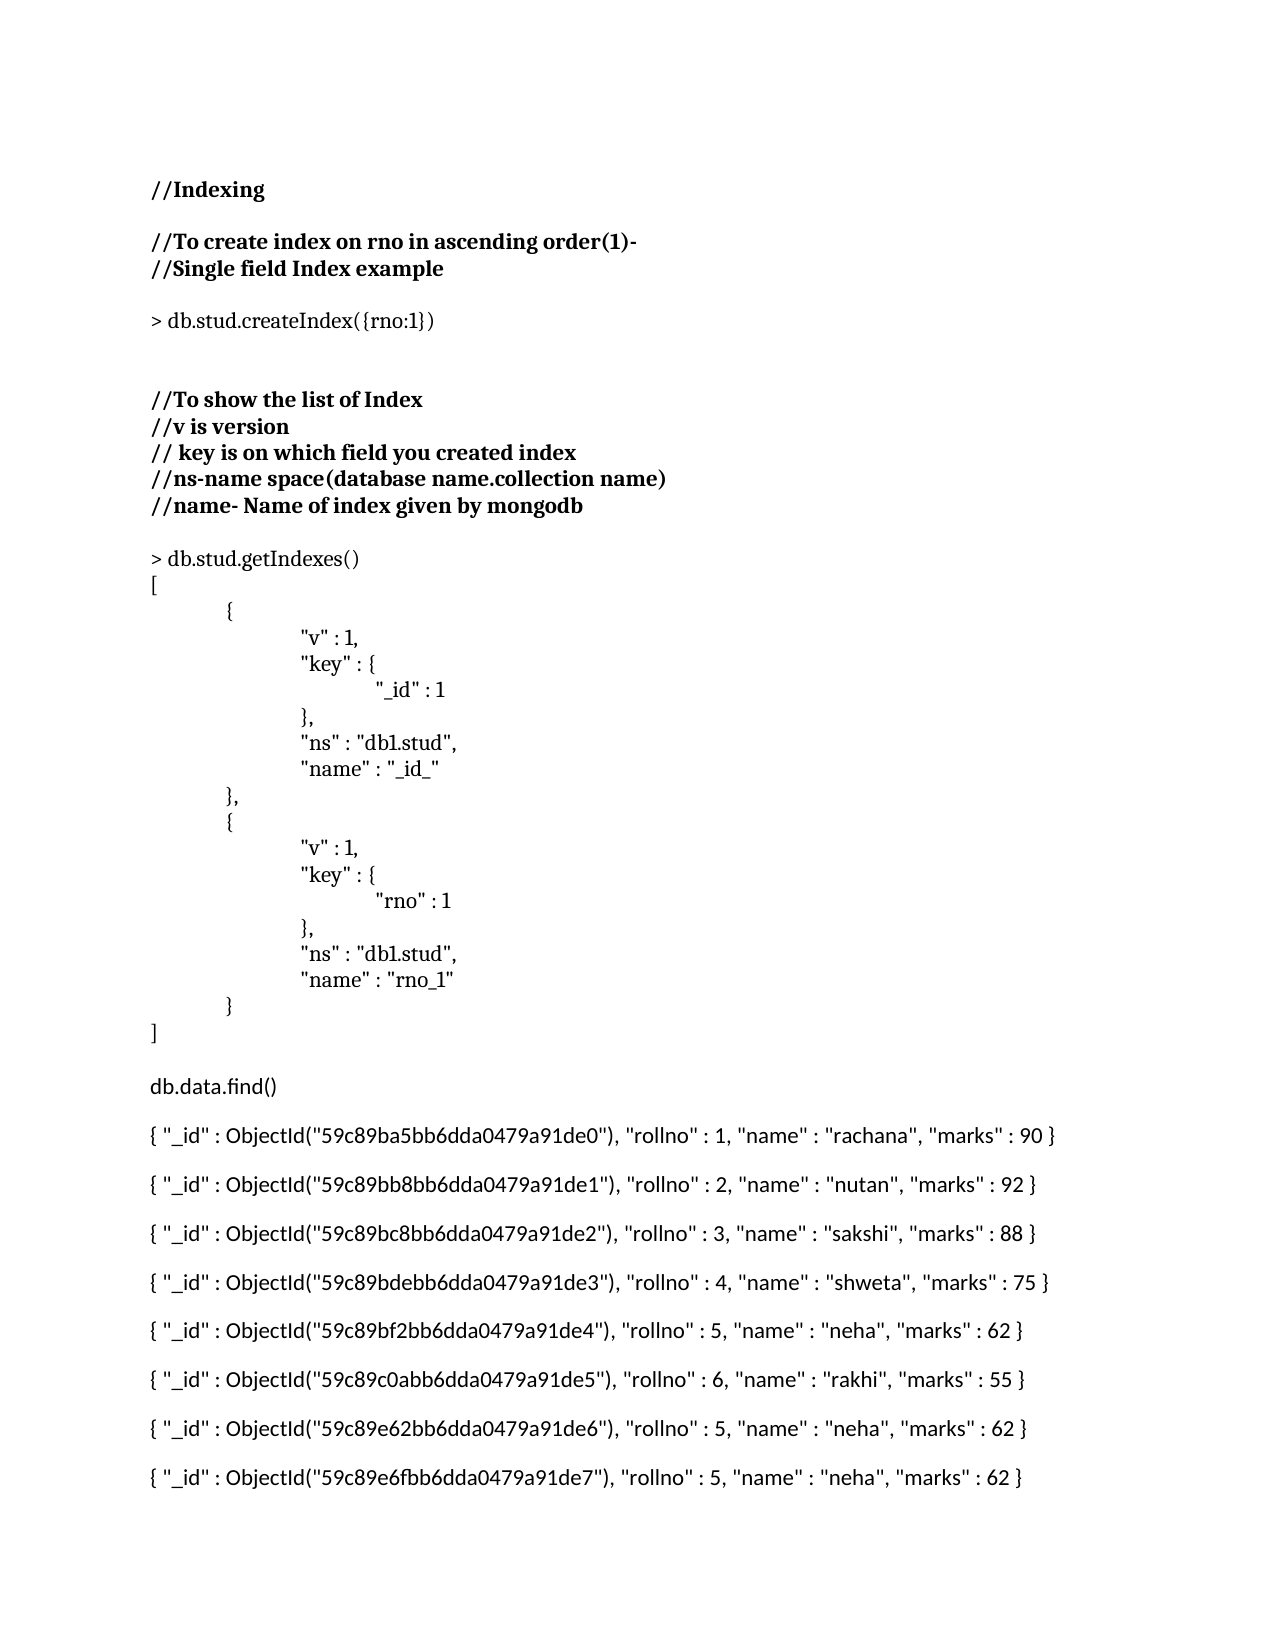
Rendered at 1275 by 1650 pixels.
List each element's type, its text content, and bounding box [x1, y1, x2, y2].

text //name- Name of index given by mongodb [150, 493, 1200, 519]
text { "_id" : ObjectId("59c89bf2bb6dda0479a91de4"), "rollno" : 5, "name" : "neha", "marks" : 62 } [150, 1317, 1200, 1345]
text // key is on which field you created index [150, 440, 1200, 466]
text { "_id" : ObjectId("59c89c0abb6dda0479a91de5"), "rollno" : 6, "name" : "rakhi", "marks" : 55 } [150, 1366, 1200, 1393]
text }, [150, 782, 1200, 809]
text "ns" : "db1.stud", [150, 730, 1200, 756]
text "v" : 1, [150, 835, 1200, 862]
text > db.stud.createIndex({rno:1}) [150, 308, 1200, 334]
text //To show the list of Index [150, 387, 1200, 413]
text } [150, 993, 1200, 1020]
text "key" : { [150, 862, 1200, 888]
text { "_id" : ObjectId("59c89bdebb6dda0479a91de3"), "rollno" : 4, "name" : "shweta", "marks" : 75 } [150, 1268, 1200, 1296]
text //To create index on rno in ascending order(1)- [150, 229, 1200, 255]
text { "_id" : ObjectId("59c89e62bb6dda0479a91de6"), "rollno" : 5, "name" : "neha", "marks" : 62 } [150, 1414, 1200, 1442]
text "key" : { [150, 651, 1200, 677]
text //Single field Index example [150, 255, 1200, 282]
text "rno" : 1 [150, 888, 1200, 914]
text //ns-name space(database name.collection name) [150, 466, 1200, 493]
text db.data.find() [150, 1072, 1200, 1100]
text { "_id" : ObjectId("59c89bc8bb6dda0479a91de2"), "rollno" : 3, "name" : "sakshi", "marks" : 88 } [150, 1219, 1200, 1247]
text { [150, 598, 1200, 624]
text "_id" : 1 [150, 677, 1200, 703]
text ] [150, 1020, 1200, 1046]
text > db.stud.getIndexes() [150, 545, 1200, 572]
text //Indexing [150, 176, 1200, 203]
text { [150, 809, 1200, 835]
text "ns" : "db1.stud", [150, 941, 1200, 967]
text { "_id" : ObjectId("59c89ba5bb6dda0479a91de0"), "rollno" : 1, "name" : "rachana", "marks" : 90 } [150, 1121, 1200, 1149]
text "name" : "rno_1" [150, 967, 1200, 993]
text }, [150, 914, 1200, 941]
text //v is version [150, 413, 1200, 440]
text { "_id" : ObjectId("59c89bb8bb6dda0479a91de1"), "rollno" : 2, "name" : "nutan", "marks" : 92 } [150, 1170, 1200, 1198]
text "v" : 1, [150, 624, 1200, 651]
text [ [150, 572, 1200, 598]
text { "_id" : ObjectId("59c89e6fbb6dda0479a91de7"), "rollno" : 5, "name" : "neha", "marks" : 62 } [150, 1463, 1200, 1491]
text }, [150, 703, 1200, 730]
text "name" : "_id_" [150, 756, 1200, 782]
